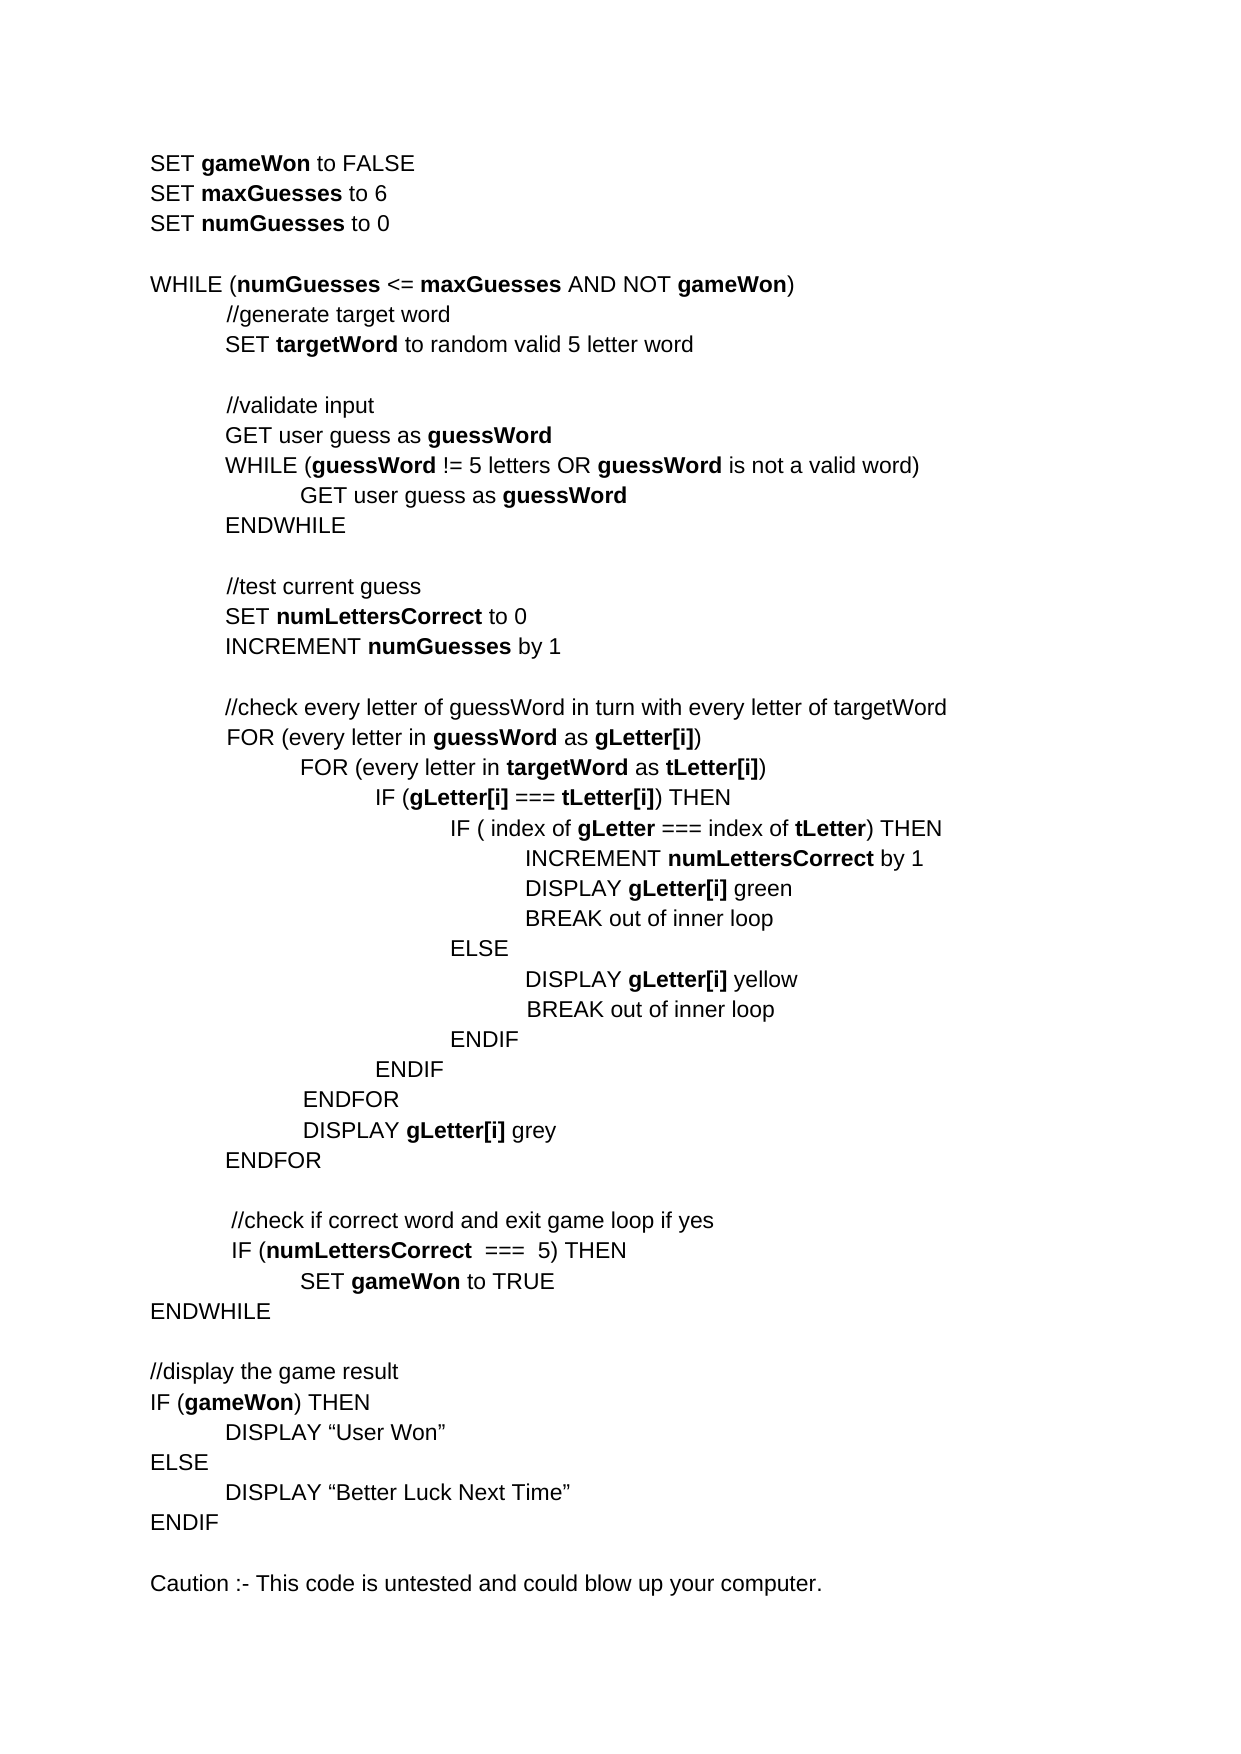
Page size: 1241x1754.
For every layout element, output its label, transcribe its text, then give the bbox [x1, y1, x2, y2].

text FOR (every letter in guessWord as gLetter[i]) [150, 724, 1090, 750]
text GET user guess as guessWord [150, 422, 1090, 448]
text Caution :- This code is untested and could blow up your computer. [150, 1570, 1090, 1596]
text SET gameWon to TRUE [150, 1268, 1090, 1294]
text ENDIF [450, 1026, 1090, 1052]
text ENDFOR [150, 1147, 1090, 1173]
text SET numLettersCorrect to 0 [150, 603, 1090, 629]
text BREAK out of inner loop [450, 996, 1090, 1022]
text //generate target word [150, 301, 1090, 327]
text IF ( index of gLetter === index of tLetter) THEN [375, 814, 1090, 841]
text WHILE (guessWord != 5 letters OR guessWord is not a valid word) [150, 452, 1090, 478]
text IF (numLettersCorrect === 5) THEN [150, 1237, 1090, 1264]
text //test current guess [150, 573, 1090, 599]
text SET gameWon to FALSE [150, 150, 1090, 176]
text BREAK out of inner loop [450, 905, 1090, 932]
text SET numGuesses to 0 [150, 210, 1090, 237]
text ENDWHILE [150, 1298, 1090, 1324]
text INCREMENT numGuesses by 1 [150, 633, 1090, 660]
text //validate input [150, 392, 1090, 418]
text DISPLAY “User Won” [150, 1419, 1090, 1445]
text DISPLAY gLetter[i] grey [150, 1117, 1090, 1143]
text GET user guess as guessWord [150, 482, 1090, 509]
text WHILE (numGuesses <= maxGuesses AND NOT gameWon) [150, 271, 1090, 297]
text SET targetWord to random valid 5 letter word [150, 331, 1090, 358]
text //display the game result [150, 1358, 1090, 1385]
text ENDIF [150, 1509, 1090, 1536]
text ELSE [450, 935, 1090, 962]
text ENDIF [150, 1056, 1090, 1083]
text DISPLAY “Better Luck Next Time” [150, 1479, 1090, 1506]
text //check if correct word and exit game loop if yes [150, 1207, 1090, 1234]
text DISPLAY gLetter[i] green [450, 875, 1090, 901]
text ELSE [150, 1449, 1090, 1475]
text DISPLAY gLetter[i] yellow [450, 966, 1090, 992]
text ENDFOR [150, 1086, 1090, 1113]
text INCREMENT numLettersCorrect by 1 [450, 845, 1090, 871]
text IF (gameWon) THEN [150, 1388, 1090, 1415]
text //check every letter of guessWord in turn with every letter of targetWord [150, 694, 1090, 720]
text SET maxGuesses to 6 [150, 180, 1090, 207]
text FOR (every letter in targetWord as tLetter[i]) [150, 754, 1090, 781]
text ENDWHILE [150, 512, 1090, 539]
text IF (gLetter[i] === tLetter[i]) THEN [300, 784, 1090, 811]
